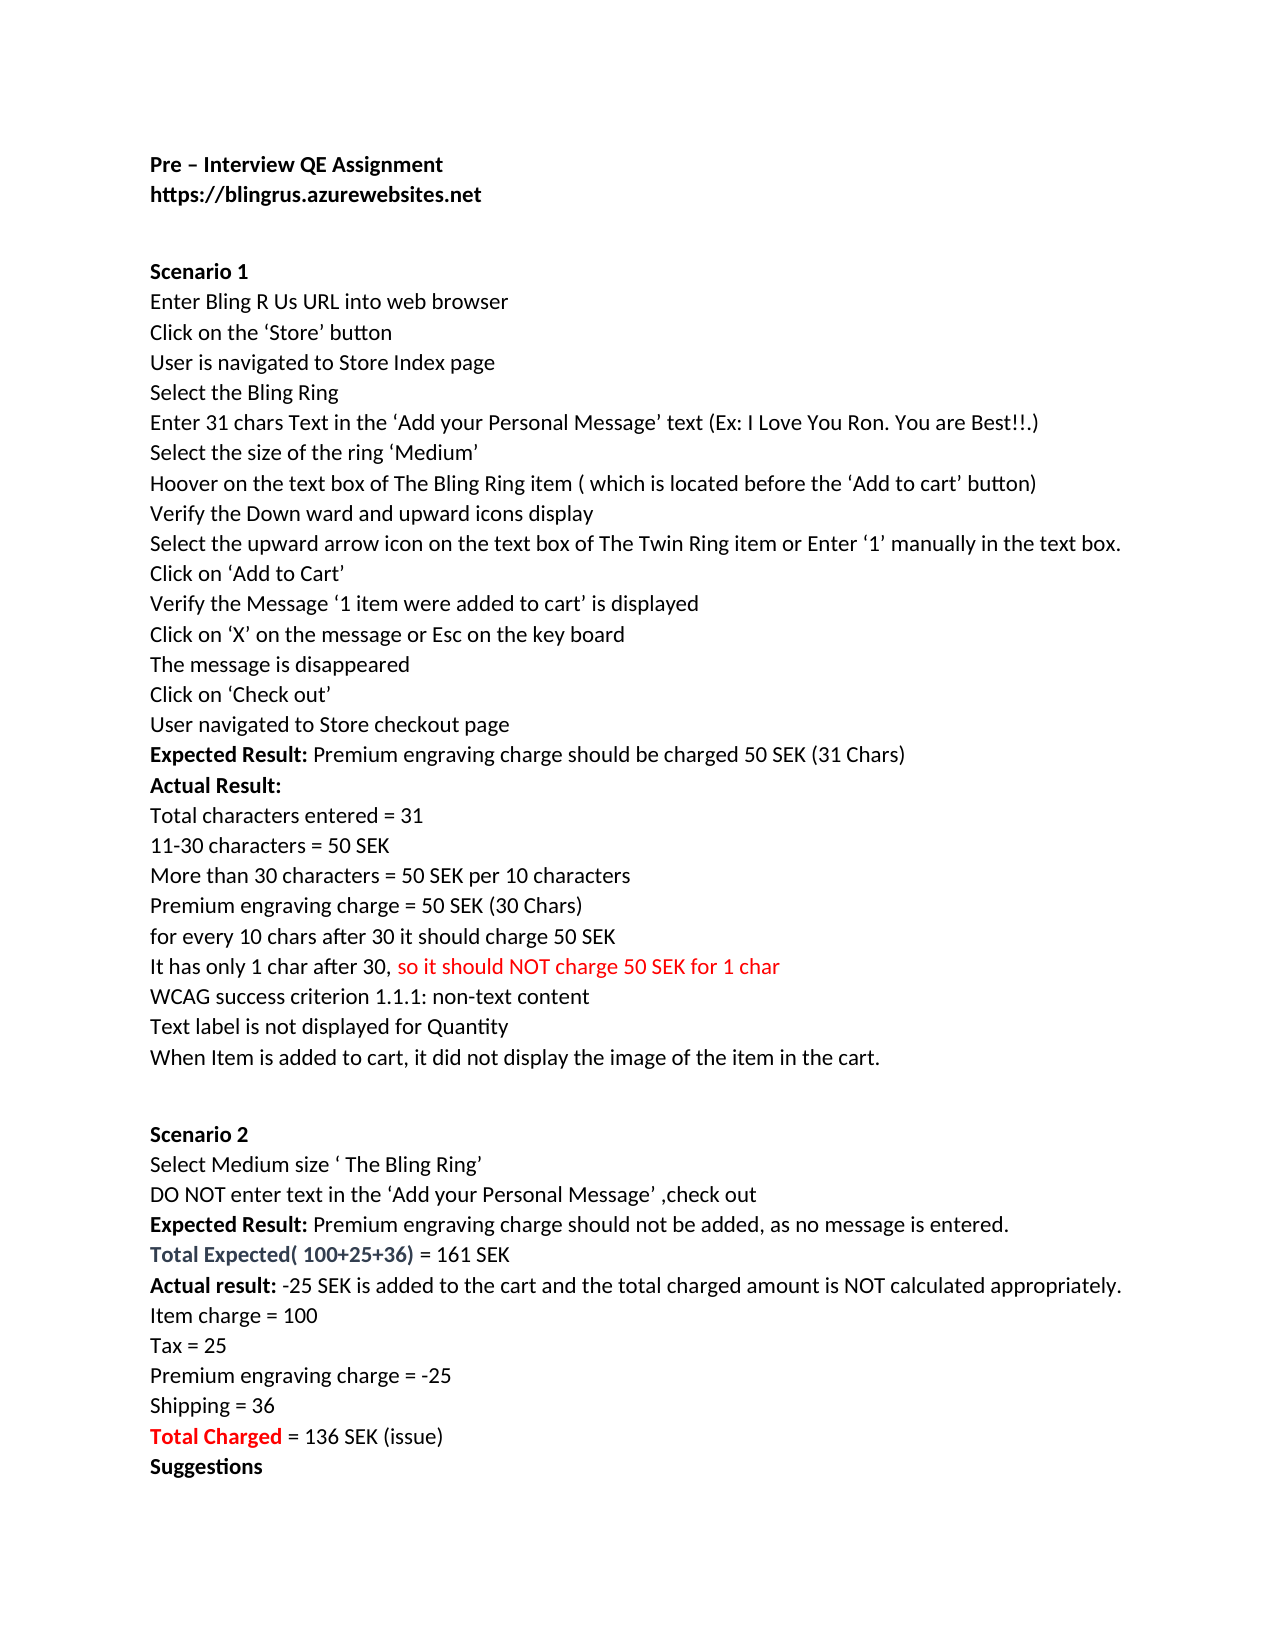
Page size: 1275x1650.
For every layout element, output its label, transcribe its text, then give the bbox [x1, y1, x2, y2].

text Scenario 1 Enter Bling R Us URL into web browser Click on the ‘Store’ button User is navigated to Store Index page Select the Bling Ring Enter 31 chars Text in the ‘Add your Personal Message’ text (Ex: I Love You Ron. You are Best!!.) Select the size of the ring ‘Medium’ Hoover on the text box of The Bling Ring item ( which is located before the ‘Add to cart’ button) Verify the Down ward and upward icons display Select the upward arrow icon on the text box of The Twin Ring item or Enter ‘1’ manually in the text box. Click on ‘Add to Cart’ Verify the Message ‘1 item were added to cart’ is displayed Click on ‘X’ on the message or Esc on the key board The message is disappeared Click on ‘Check out’ User navigated to Store checkout page Expected Result: Premium engraving charge should be charged 50 SEK (31 Chars) Actual Result: Total characters entered = 31 11-30 characters = 50 SEK More than 30 characters = 50 SEK per 10 characters Premium engraving charge = 50 SEK (30 Chars) for every 10 chars after 30 it should charge 50 SEK It has only 1 char after 30, so it should NOT charge 50 SEK for 1 char WCAG success criterion 1.1.1: non-text content Text label is not displayed for Quantity When Item is added to cart, it did not display the image of the item in the cart. [150, 257, 1125, 1101]
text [150, 1120, 1125, 1480]
text Pre – Interview QE Assignment https://blingrus.azurewebsites.net [150, 150, 1125, 238]
